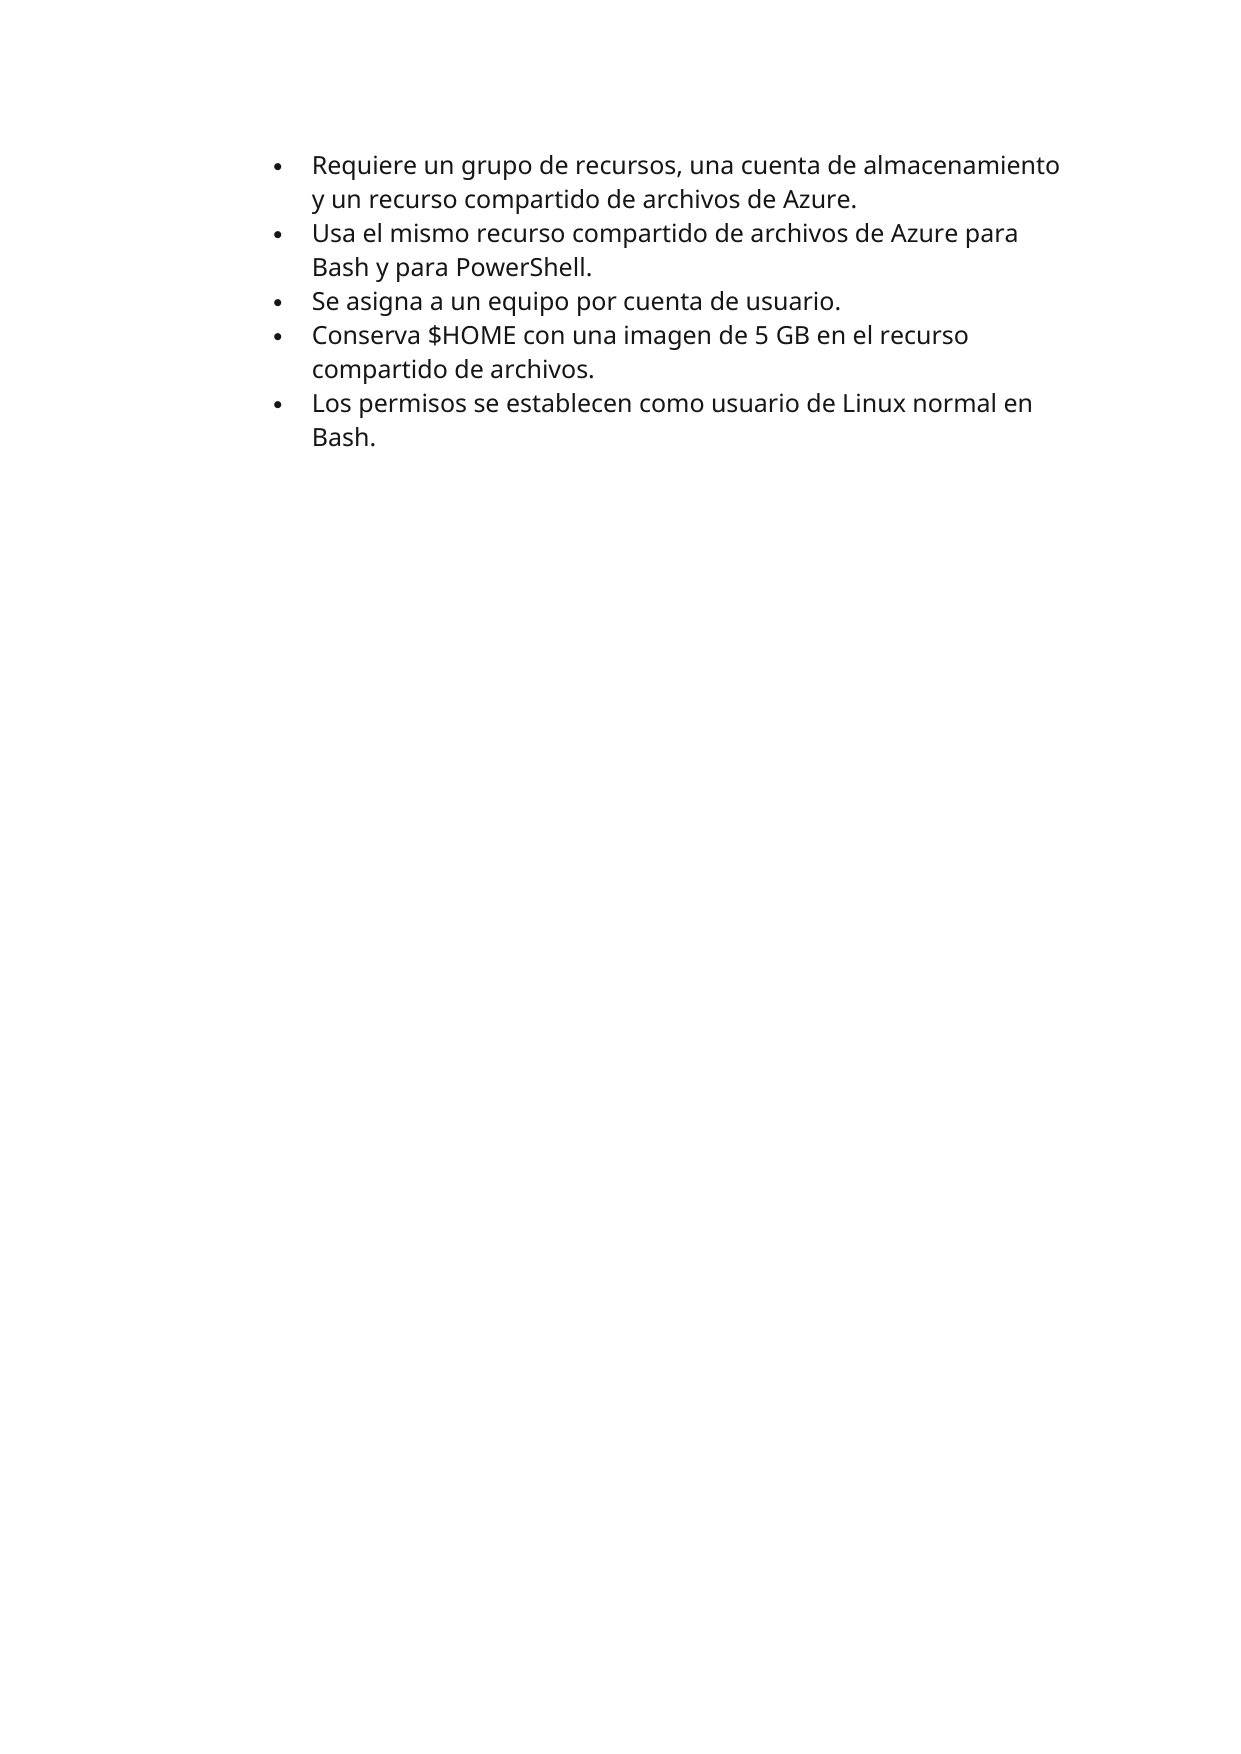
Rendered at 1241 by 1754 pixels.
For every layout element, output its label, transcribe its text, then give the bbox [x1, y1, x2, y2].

list Conserva $HOME con una imagen de 5 GB en el recurso compartido de archivos. [274, 318, 1063, 386]
list Requiere un grupo de recursos, una cuenta de almacenamiento y un recurso compartido de archivos de Azure. [274, 148, 1063, 216]
list Usa el mismo recurso compartido de archivos de Azure para Bash y para PowerShell. [274, 216, 1063, 284]
list Se asigna a un equipo por cuenta de usuario. [274, 284, 1063, 318]
list Los permisos se establecen como usuario de Linux normal en Bash. [274, 386, 1063, 454]
